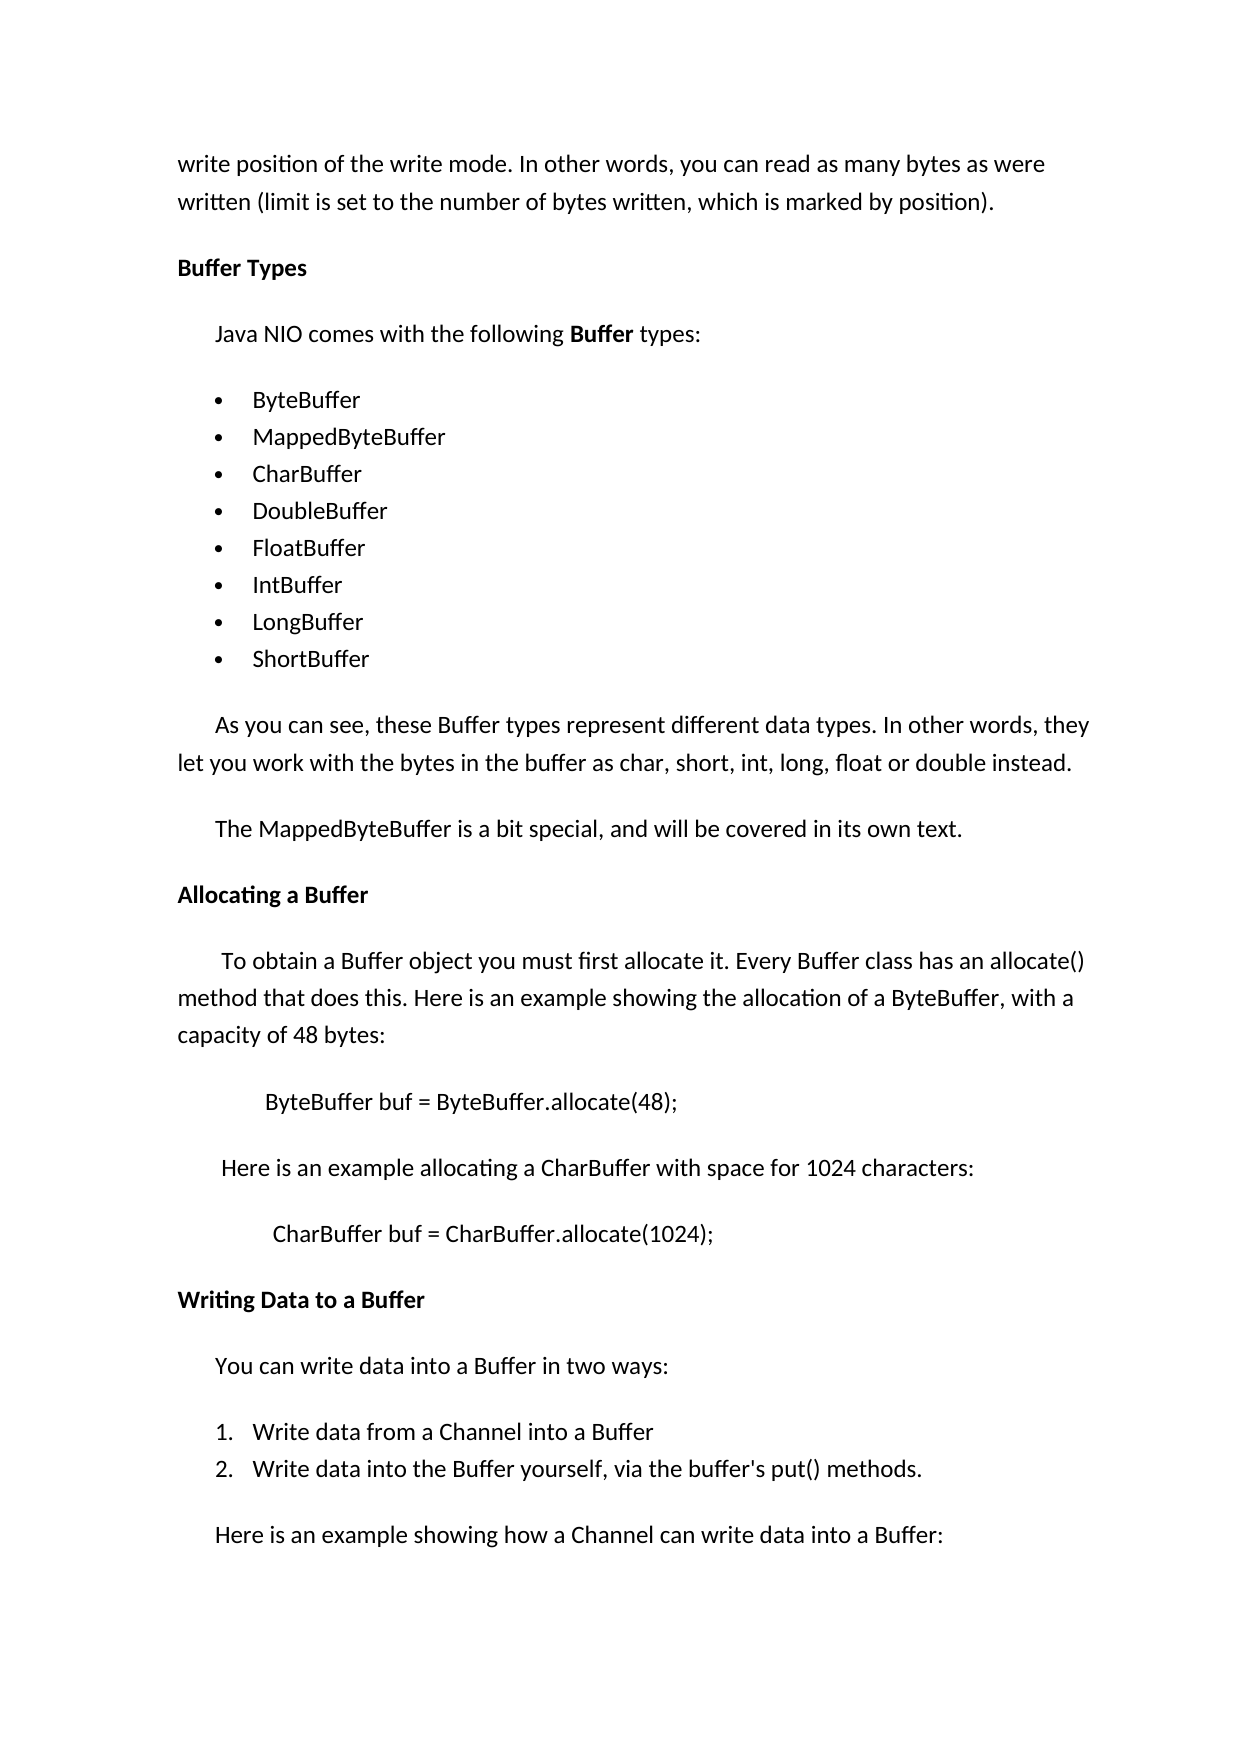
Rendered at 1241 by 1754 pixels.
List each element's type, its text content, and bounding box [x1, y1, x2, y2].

text The MappedByteBuffer is a bit special, and will be covered in its own text. [177, 812, 1092, 844]
list ByteBuffer [215, 383, 1092, 416]
text Here is an example showing how a Channel can write data into a Buffer: [177, 1519, 1092, 1551]
list LongBuffer [215, 605, 1092, 638]
text ByteBuffer buf = ByteBuffer.allocate(48); [221, 1085, 1092, 1117]
list ShortBuffer [215, 642, 1092, 675]
text CharBuffer buf = CharBuffer.allocate(1024); [177, 1217, 1092, 1250]
list DoubleBuffer [215, 494, 1092, 527]
list MappedByteBuffer [215, 420, 1092, 453]
text As you can see, these Buffer types represent different data types. In other words, they let you work with the bytes in the buffer as char, short, int, long, float or double instead. [177, 708, 1092, 778]
list IntBuffer [215, 568, 1092, 601]
text To obtain a Buffer object you must first allocate it. Every Buffer class has an allocate() method that does this. Here is an example showing the allocation of a ByteBuffer, with a capacity of 48 bytes: [177, 944, 1092, 1051]
text Java NIO comes with the following Buffer types: [177, 317, 1092, 350]
text Writing Data to a Buffer [177, 1283, 1092, 1316]
list Write data from a Channel into a Buffer [215, 1416, 1092, 1448]
text Here is an example allocating a CharBuffer with space for 1024 characters: [177, 1151, 1092, 1183]
text You can write data into a Buffer in two ways: [177, 1349, 1092, 1382]
list CharBuffer [215, 457, 1092, 490]
text Allocating a Buffer [177, 878, 1092, 911]
list FloatBuffer [215, 531, 1092, 564]
text Buffer Types [177, 251, 1092, 284]
list Write data into the Buffer yourself, via the buffer's put() methods. [215, 1453, 1092, 1485]
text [177, 148, 1092, 217]
